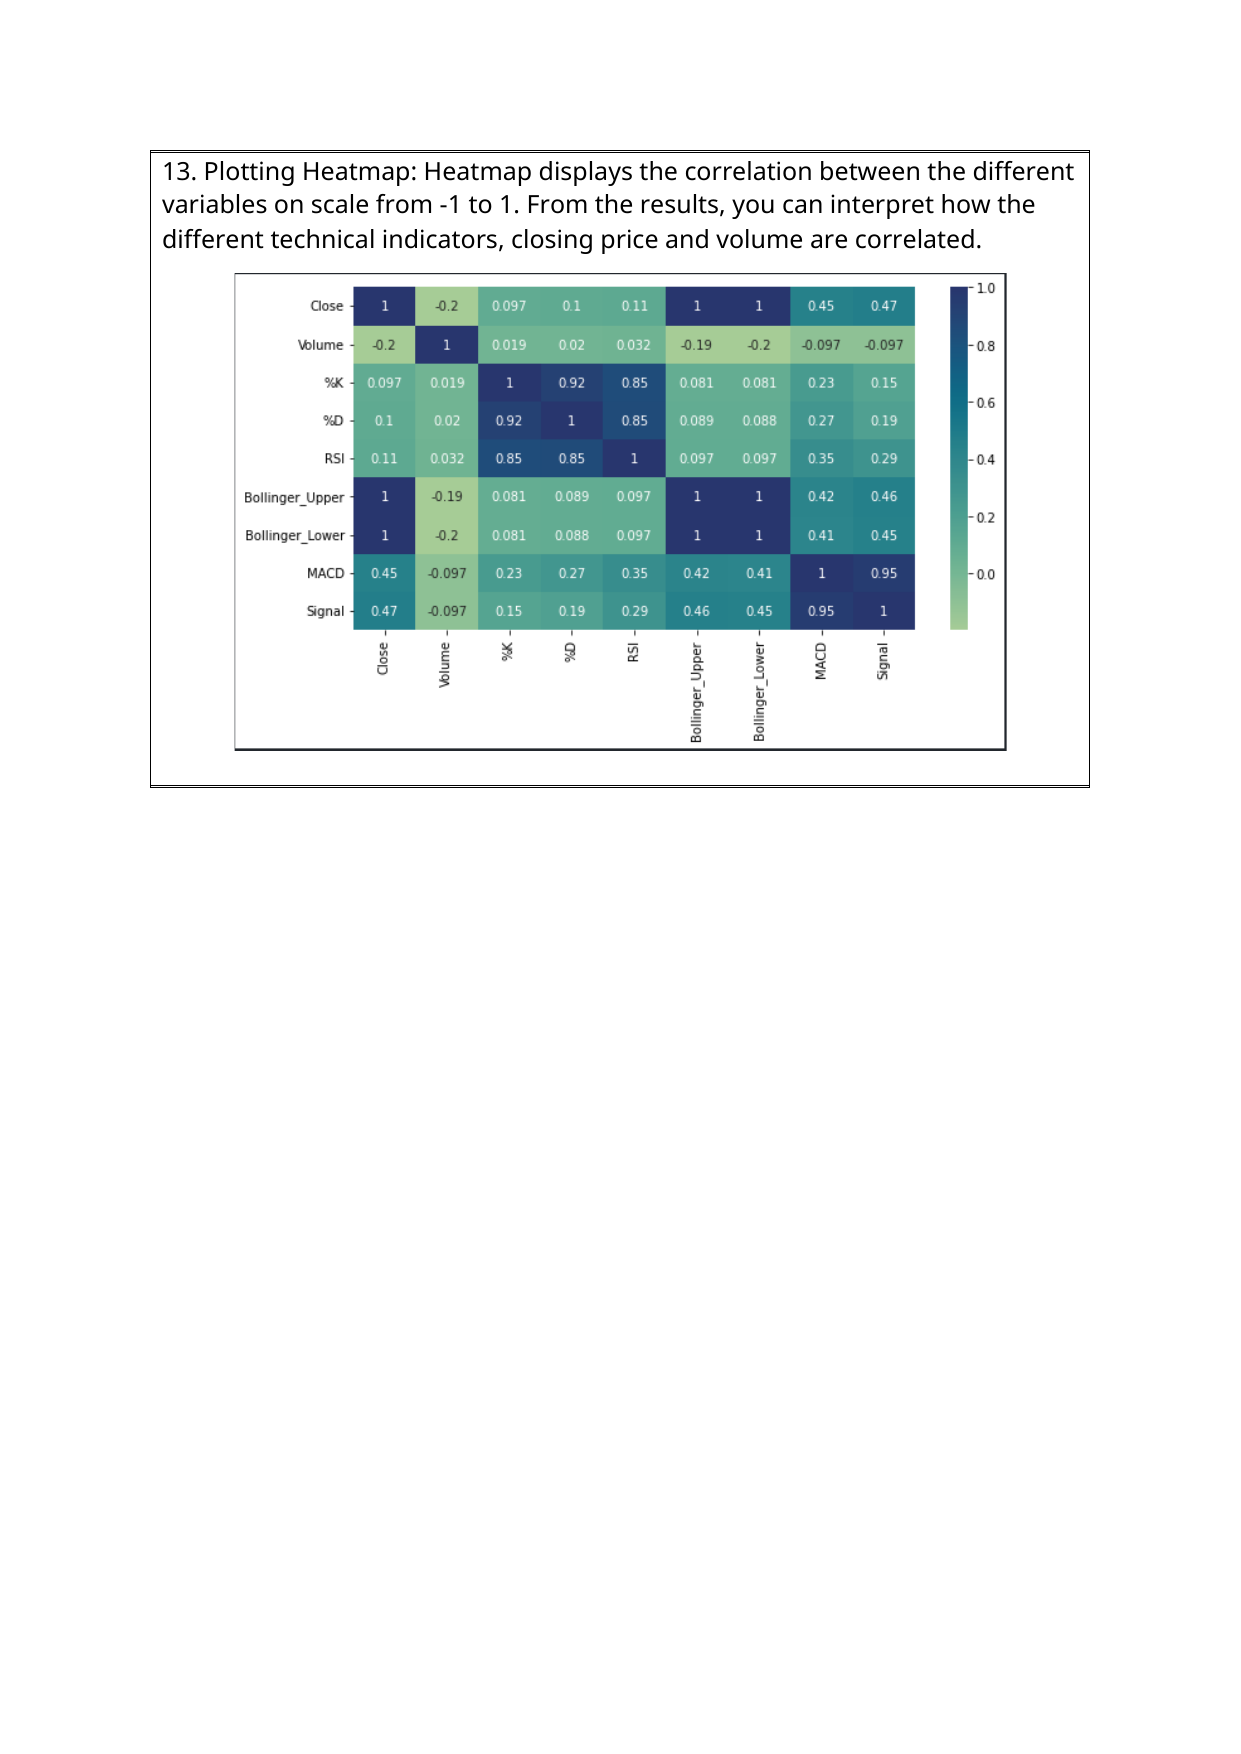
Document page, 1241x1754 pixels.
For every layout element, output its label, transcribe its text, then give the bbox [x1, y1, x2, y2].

table_cell 13. Plotting Heatmap: Heatmap displays the correlation between the different variables on scale from -1 to 1. From the results, you can interpret how the different technical indicators, closing price and volume are correlated. [151, 153, 1089, 784]
picture [234, 273, 1007, 751]
